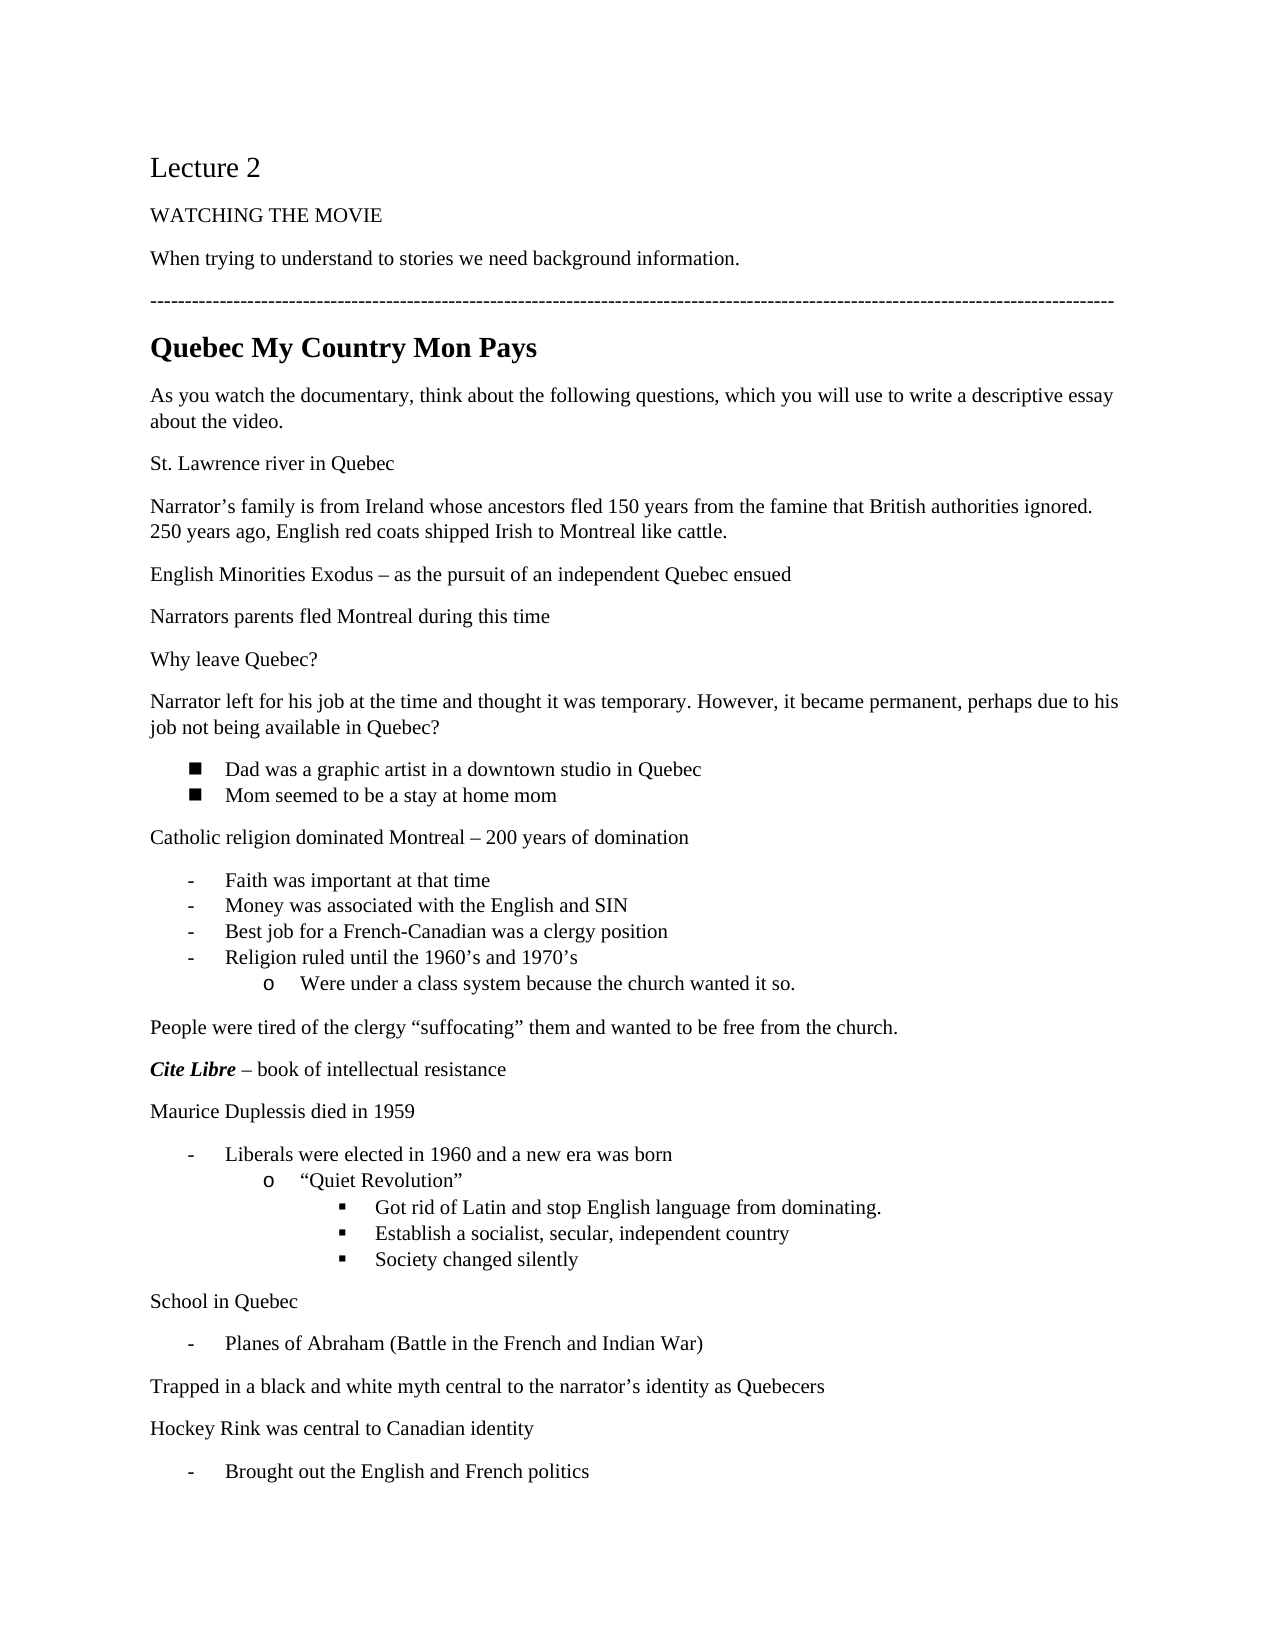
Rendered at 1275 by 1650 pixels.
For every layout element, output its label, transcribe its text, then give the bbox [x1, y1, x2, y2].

list Dad was a graphic artist in a downtown studio in Quebec [187, 757, 1125, 781]
text St. Lawrence river in Quebec [150, 451, 1125, 475]
text Quebec My Country Mon Pays [150, 331, 1125, 364]
text When trying to understand to stories we need background information. [150, 245, 1125, 269]
text Cite Libre – book of intellectual resistance [150, 1057, 1125, 1081]
list Society changed silently [337, 1247, 1125, 1271]
text Narrators parents fled Montreal during this time [150, 604, 1125, 628]
text Narrator left for his job at the time and thought it was temporary. However, it became permanent, perhaps due to his job not being available in Quebec? [150, 689, 1125, 739]
text Catholic religion dominated Montreal – 200 years of domination [150, 825, 1125, 849]
list Mom seemed to be a stay at home mom [187, 783, 1125, 807]
list Establish a socialist, secular, independent country [337, 1221, 1125, 1245]
text Hockey Rink was central to Canadian identity [150, 1416, 1125, 1440]
list Brought out the English and French politics [187, 1458, 1125, 1483]
text English Minorities Exodus – as the pursuit of an independent Quebec ensued [150, 562, 1125, 586]
list Planes of Abraham (Battle in the French and Indian War) [187, 1331, 1125, 1355]
text Maurice Duplessis died in 1959 [150, 1099, 1125, 1123]
list Got rid of Latin and stop English language from dominating. [337, 1195, 1125, 1219]
text As you watch the documentary, think about the following questions, which you will use to write a descriptive essay about the video. [150, 383, 1125, 433]
list Liberals were elected in 1960 and a new era was born [187, 1142, 1125, 1166]
text Trapped in a black and white myth central to the narrator’s identity as Quebecers [150, 1374, 1125, 1398]
list Best job for a French-Canadian was a clergy position [187, 919, 1125, 943]
text WATCHING THE MOVIE [150, 203, 1125, 227]
text School in Quebec [150, 1289, 1125, 1313]
text Lecture 2 [150, 150, 1125, 183]
list Were under a class system because the church wanted it so. [262, 971, 1125, 996]
list “Quiet Revolution” [262, 1168, 1125, 1193]
text ------------------------------------------------------------------------------------------------------------------------------------------- [150, 288, 1125, 312]
list Religion ruled until the 1960’s and 1970’s [187, 945, 1125, 969]
text Narrator’s family is from Ireland whose ancestors fled 150 years from the famine that British authorities ignored. 250 years ago, English red coats shipped Irish to Montreal like cattle. [150, 494, 1125, 543]
text People were tired of the clergy “suffocating” them and wanted to be free from the church. [150, 1015, 1125, 1039]
text Why leave Quebec? [150, 647, 1125, 671]
list Faith was important at that time [187, 868, 1125, 892]
list Money was associated with the English and SIN [187, 893, 1125, 917]
